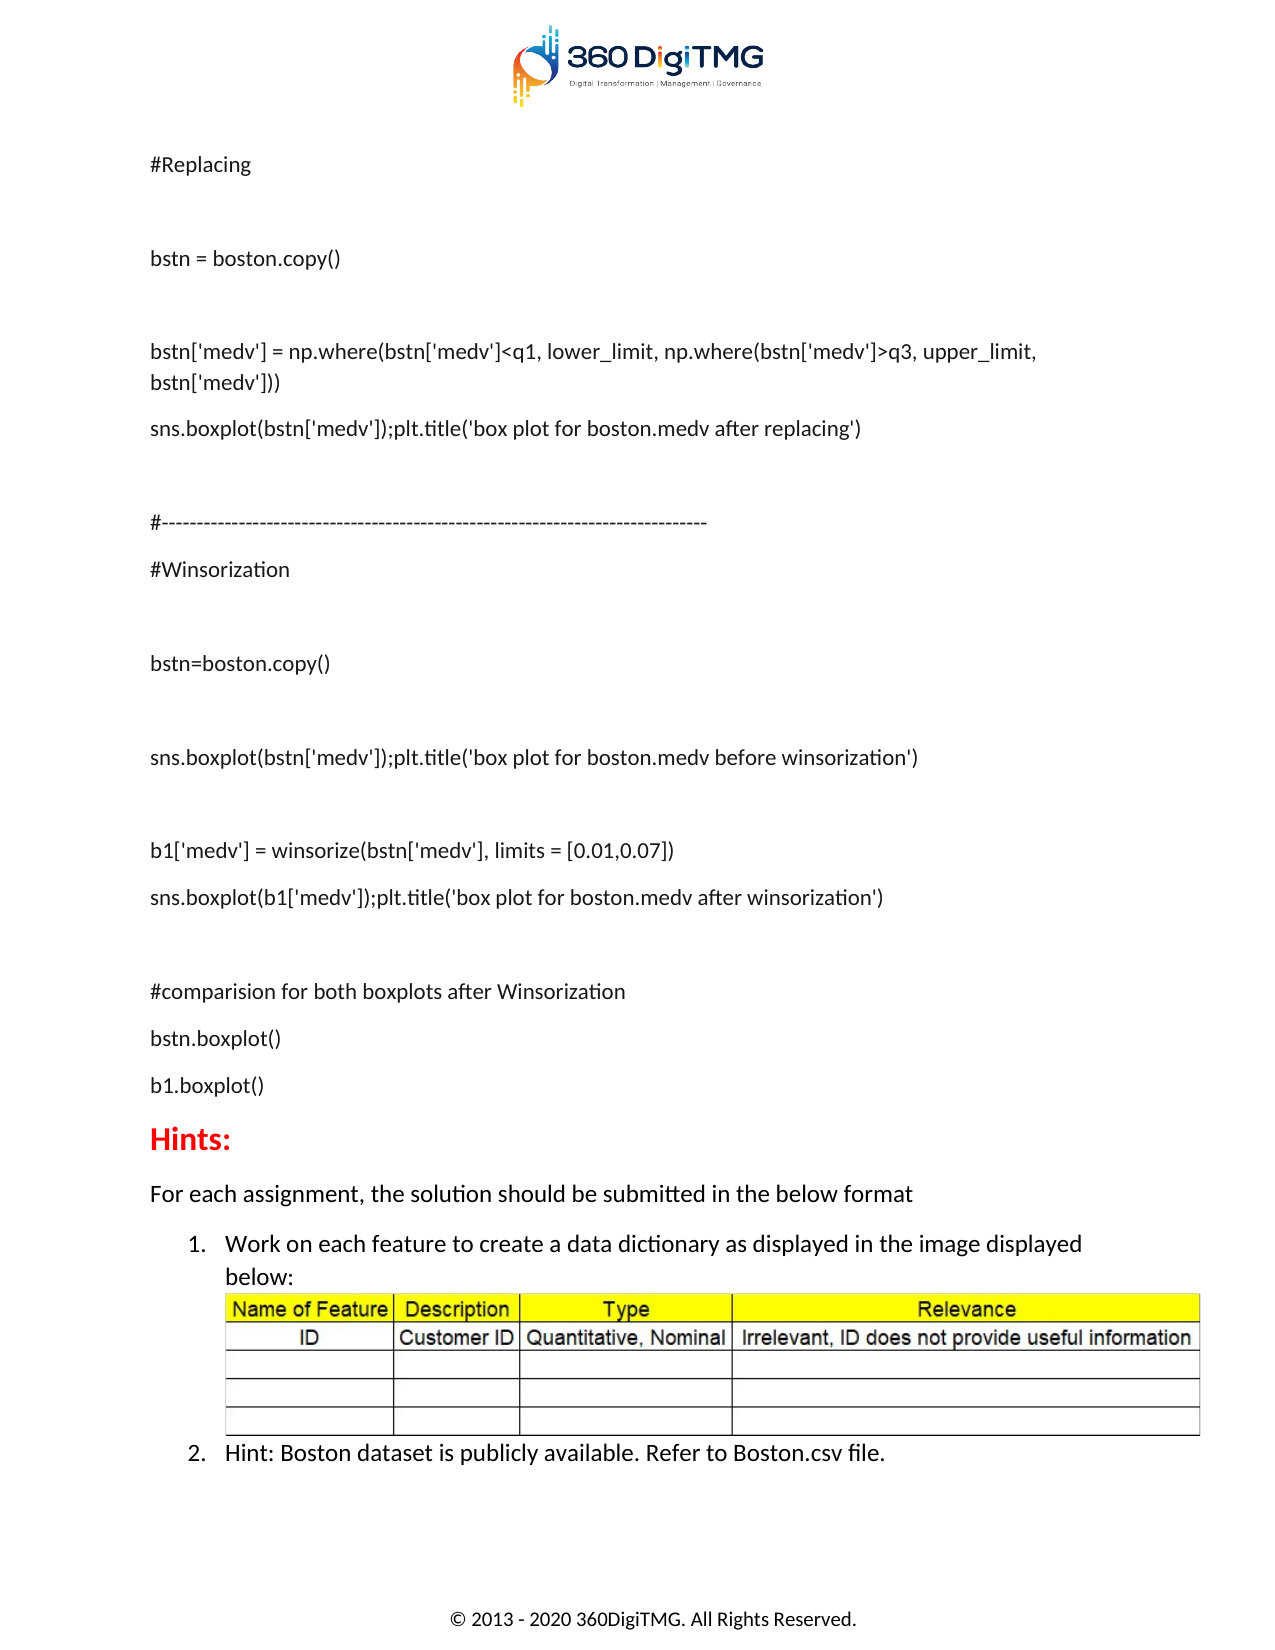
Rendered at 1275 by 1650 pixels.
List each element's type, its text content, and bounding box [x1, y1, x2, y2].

text bstn.boxplot() [150, 1024, 1125, 1052]
text b1.boxplot() [150, 1071, 1125, 1099]
text sns.boxplot(bstn['medv']);plt.title('box plot for boston.medv before winsorization') [150, 743, 1125, 771]
text #comparision for both boxplots after Winsorization [150, 977, 1125, 1005]
text #Winsorization [150, 555, 1125, 583]
text sns.boxplot(b1['medv']);plt.title('box plot for boston.medv after winsorization') [150, 883, 1125, 911]
text b1['medv'] = winsorize(bstn['medv'], limits = [0.01,0.07]) [150, 836, 1125, 864]
text bstn['medv'] = np.where(bstn['medv']<q1, lower_limit, np.where(bstn['medv']>q3, upper_limit, bstn['medv'])) [150, 337, 1125, 396]
text Hints: [150, 1118, 1125, 1158]
picture [492, 7, 784, 126]
text #Replacing [150, 150, 1125, 178]
list Hint: Boston dataset is publicly available. Refer to Boston.csv file. [187, 1437, 1125, 1468]
text For each assignment, the solution should be submitted in the below format [150, 1178, 1125, 1209]
text bstn=boston.copy() [150, 649, 1125, 677]
text bstn = boston.copy() [150, 244, 1125, 272]
picture [225, 1293, 1200, 1436]
text sns.boxplot(bstn['medv']);plt.title('box plot for boston.medv after replacing') [150, 414, 1125, 443]
text #------------------------------------------------------------------------------ [150, 508, 1125, 536]
